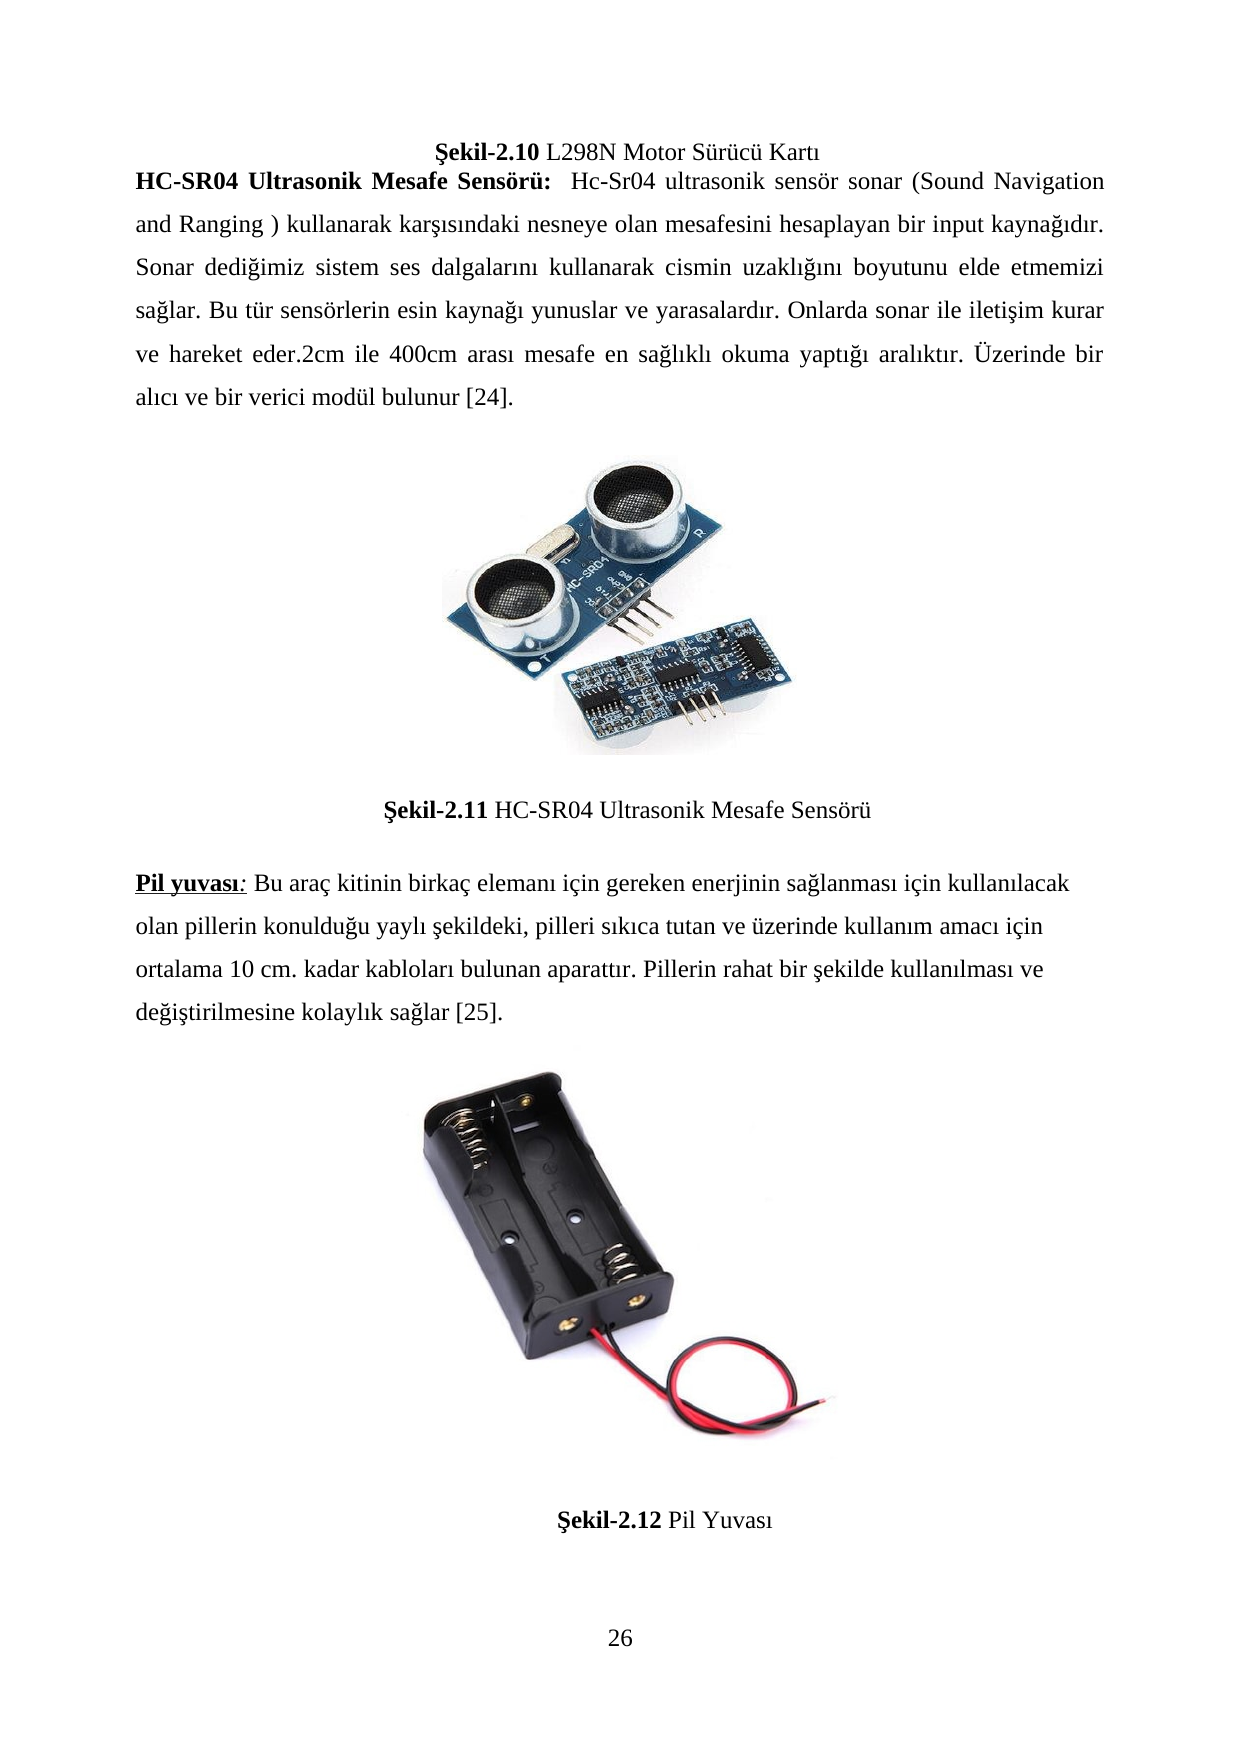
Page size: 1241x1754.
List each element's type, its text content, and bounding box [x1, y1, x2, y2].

picture [401, 1040, 839, 1479]
picture [442, 455, 797, 755]
text Şekil-2.11 HC-SR04 Ultrasonik Mesafe Sensörü [383, 796, 1105, 824]
text Şekil-2.10 L298N Motor Sürücü Kartı [434, 137, 1105, 166]
text Şekil-2.12 Pil Yuvası [557, 1505, 1105, 1534]
text HC-SR04 Ultrasonik Mesafe Sensörü: Hc-Sr04 ultrasonik sensör sonar (Sound Navigation and Ranging ) kullanarak karşısındaki nesneye olan mesafesini hesaplayan bir input kaynağıdır. Sonar dediğimiz sistem ses dalgalarını kullanarak cismin uzaklığını boyutunu elde etmemizi sağlar. Bu tür sensörlerin esin kaynağı yunuslar ve yarasalardır. Onlarda sonar ile iletişim kurar ve hareket eder.2cm ile 400cm arası mesafe en sağlıklı okuma yaptığı aralıktır. Üzerinde bir alıcı ve bir verici modül bulunur [24]. [135, 166, 1105, 411]
text Pil yuvası: Bu araç kitinin birkaç elemanı için gereken enerjinin sağlanması için kullanılacak olan pillerin konulduğu yaylı şekildeki, pilleri sıkıca tutan ve üzerinde kullanım amacı için ortalama 10 cm. kadar kabloları bulunan aparattır. Pillerin rahat bir şekilde kullanılması ve değiştirilmesine kolaylık sağlar [25]. [135, 868, 1105, 1026]
